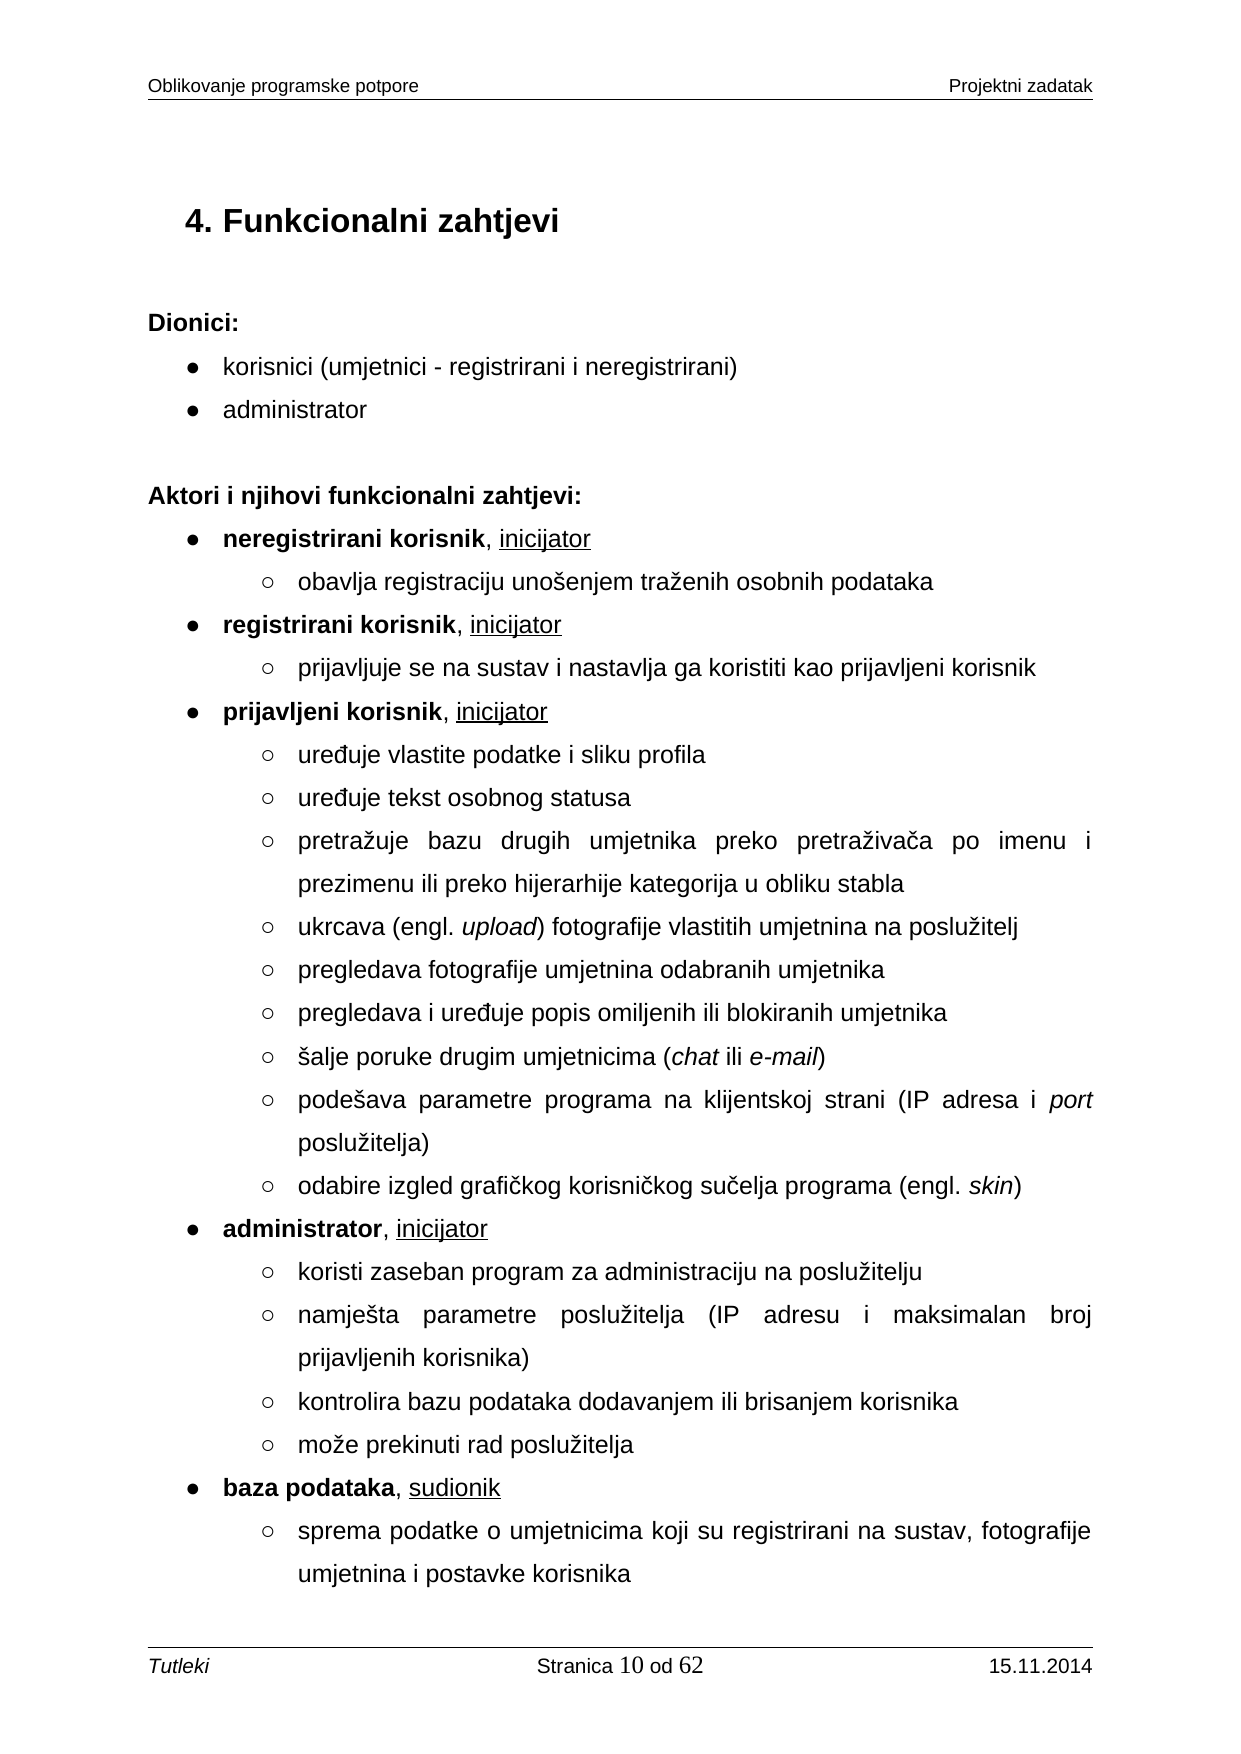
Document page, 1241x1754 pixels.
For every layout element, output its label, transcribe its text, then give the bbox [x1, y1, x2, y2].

list baza podataka, sudionik [185, 1473, 1093, 1501]
list neregistrirani korisnik, inicijator [185, 524, 1093, 553]
list registrirani korisnik, inicijator [185, 610, 1093, 639]
list prijavljeni korisnik, inicijator [185, 696, 1093, 725]
list uređuje tekst osobnog statusa [260, 783, 1093, 811]
list kontrolira bazu podataka dodavanjem ili brisanjem korisnika [260, 1386, 1093, 1415]
list korisnici (umjetnici - registrirani i neregistrirani) [185, 351, 1093, 380]
list pretražuje bazu drugih umjetnika preko pretraživača po imenu i prezimenu ili preko hijerarhije kategorija u obliku stabla [260, 826, 1093, 898]
list pregledava i uređuje popis omiljenih ili blokiranih umjetnika [260, 998, 1093, 1027]
list pregledava fotografije umjetnina odabranih umjetnika [260, 955, 1093, 984]
list može prekinuti rad poslužitelja [260, 1429, 1093, 1458]
list administrator [185, 394, 1093, 423]
list prijavljuje se na sustav i nastavlja ga koristiti kao prijavljeni korisnik [260, 653, 1093, 682]
text Aktori i njihovi funkcionalni zahtjevi: [148, 481, 1093, 509]
list podešava parametre programa na klijentskoj strani (IP adresa i port poslužitelja) [260, 1084, 1093, 1156]
list uređuje vlastite podatke i sliku profila [260, 739, 1093, 768]
list sprema podatke o umjetnicima koji su registrirani na sustav, fotografije umjetnina i postavke korisnika [260, 1516, 1093, 1588]
list šalje poruke drugim umjetnicima (chat ili e-mail) [260, 1041, 1093, 1070]
list namješta parametre poslužitelja (IP adresu i maksimalan broj prijavljenih korisnika) [260, 1300, 1093, 1372]
list koristi zaseban program za administraciju na poslužitelju [260, 1257, 1093, 1286]
list administrator, inicijator [185, 1214, 1093, 1243]
list odabire izgled grafičkog korisničkog sučelja programa (engl. skin) [260, 1171, 1093, 1199]
text Dionici: [148, 308, 1093, 337]
list obavlja registraciju unošenjem traženih osobnih podataka [260, 567, 1093, 596]
subtitle Funkcionalni zahtjevi [185, 201, 1093, 240]
list ukrcava (engl. upload) fotografije vlastitih umjetnina na poslužitelj [260, 912, 1093, 941]
